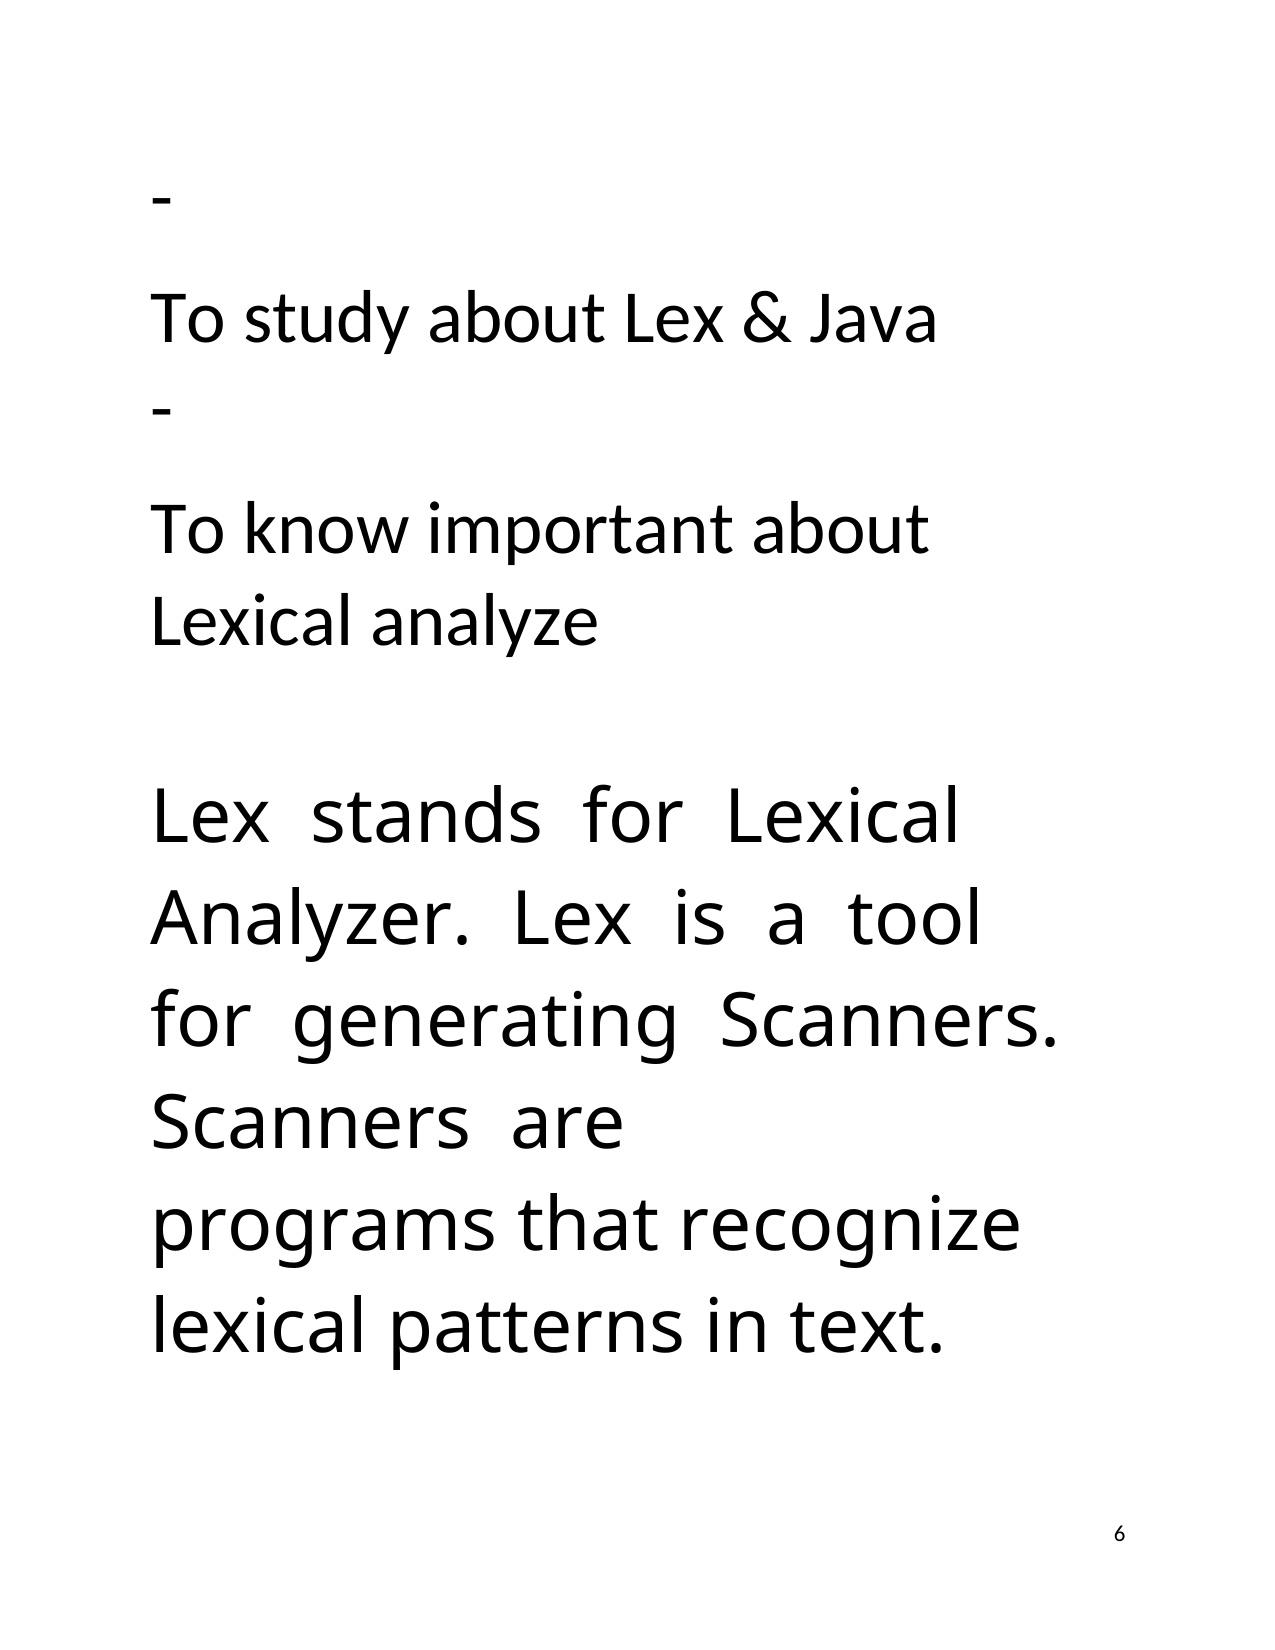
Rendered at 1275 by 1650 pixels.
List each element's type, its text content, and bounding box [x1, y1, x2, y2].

text To know important about Lexical analyze [150, 481, 1125, 664]
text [150, 1171, 1125, 1375]
text Lex stands for Lexical Analyzer. Lex is a tool for generating Scanners. Scanners are [150, 762, 1125, 1171]
text To study about Lex & Java [150, 269, 1125, 361]
text - [150, 150, 1125, 242]
text - [150, 361, 1125, 453]
